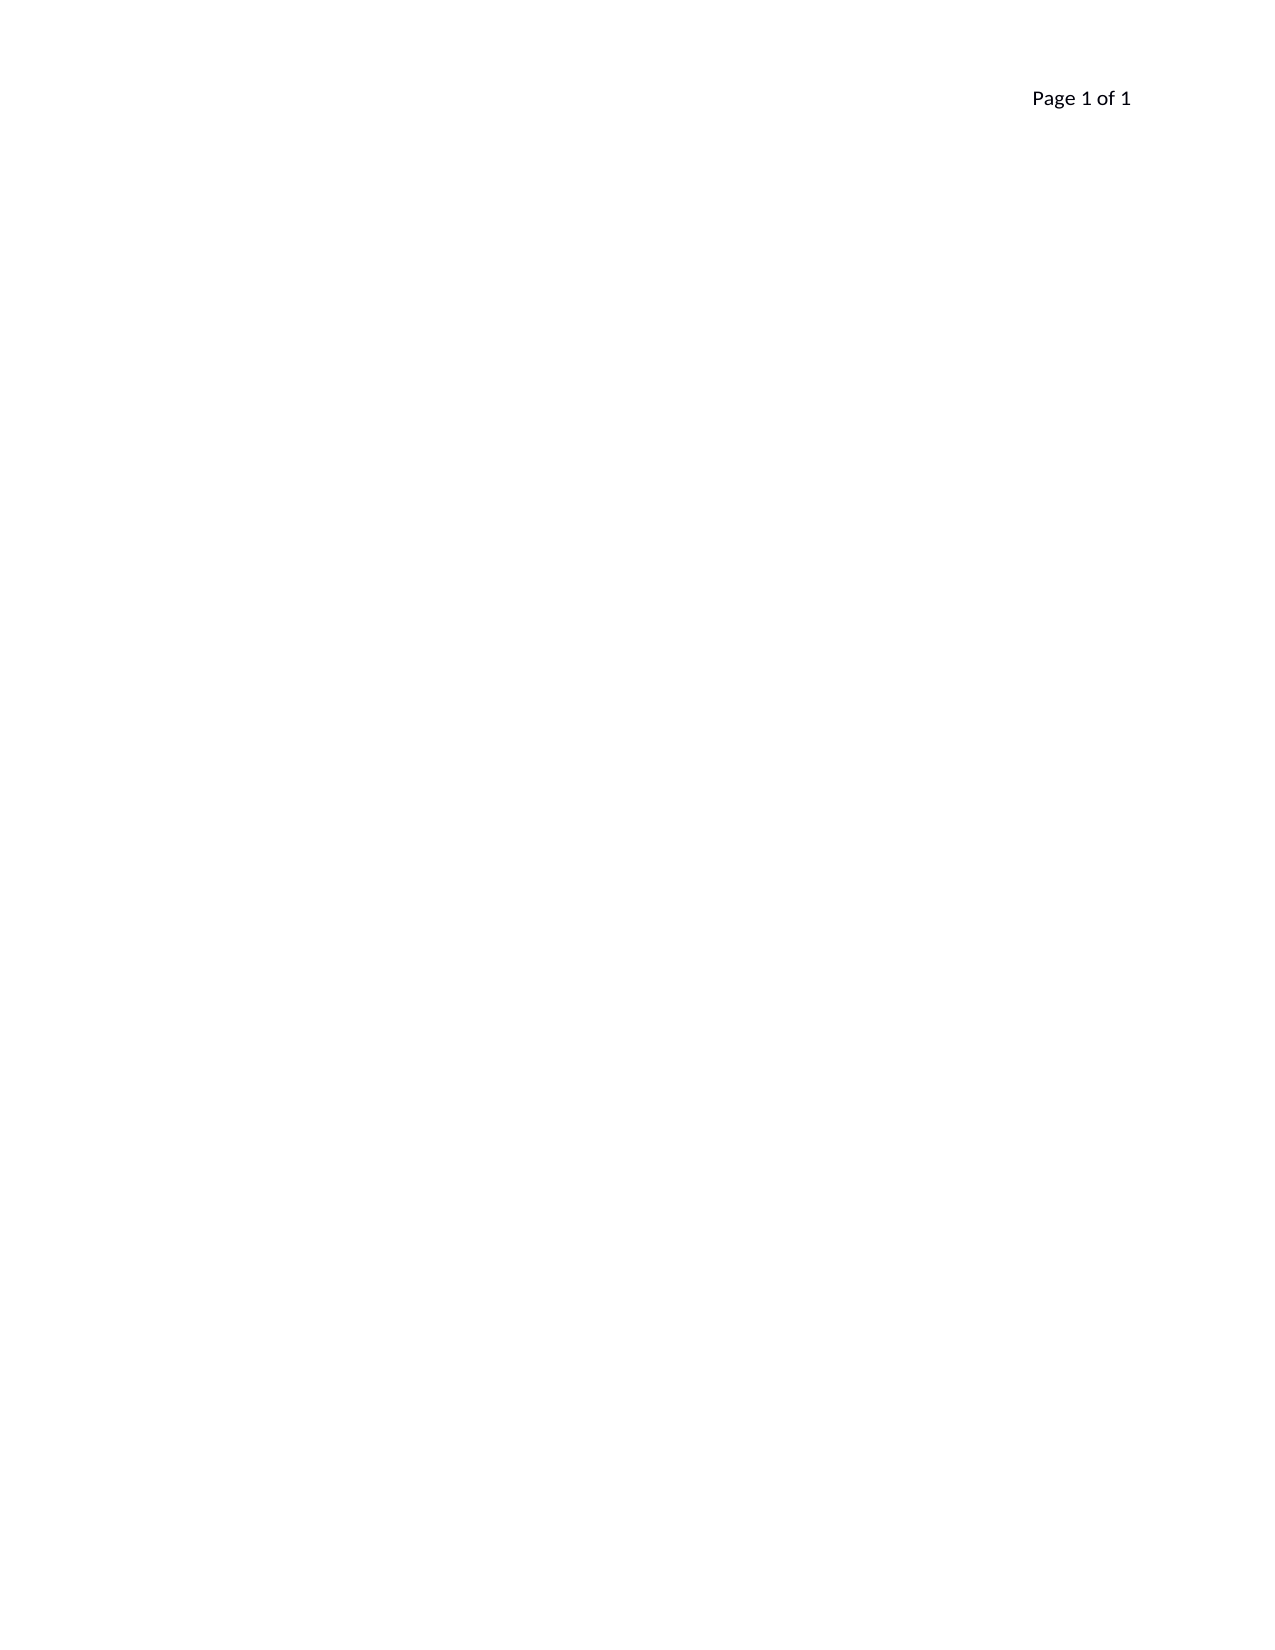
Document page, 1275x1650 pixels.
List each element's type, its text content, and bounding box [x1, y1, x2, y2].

text Page 1 of 1 [146, 85, 1132, 111]
